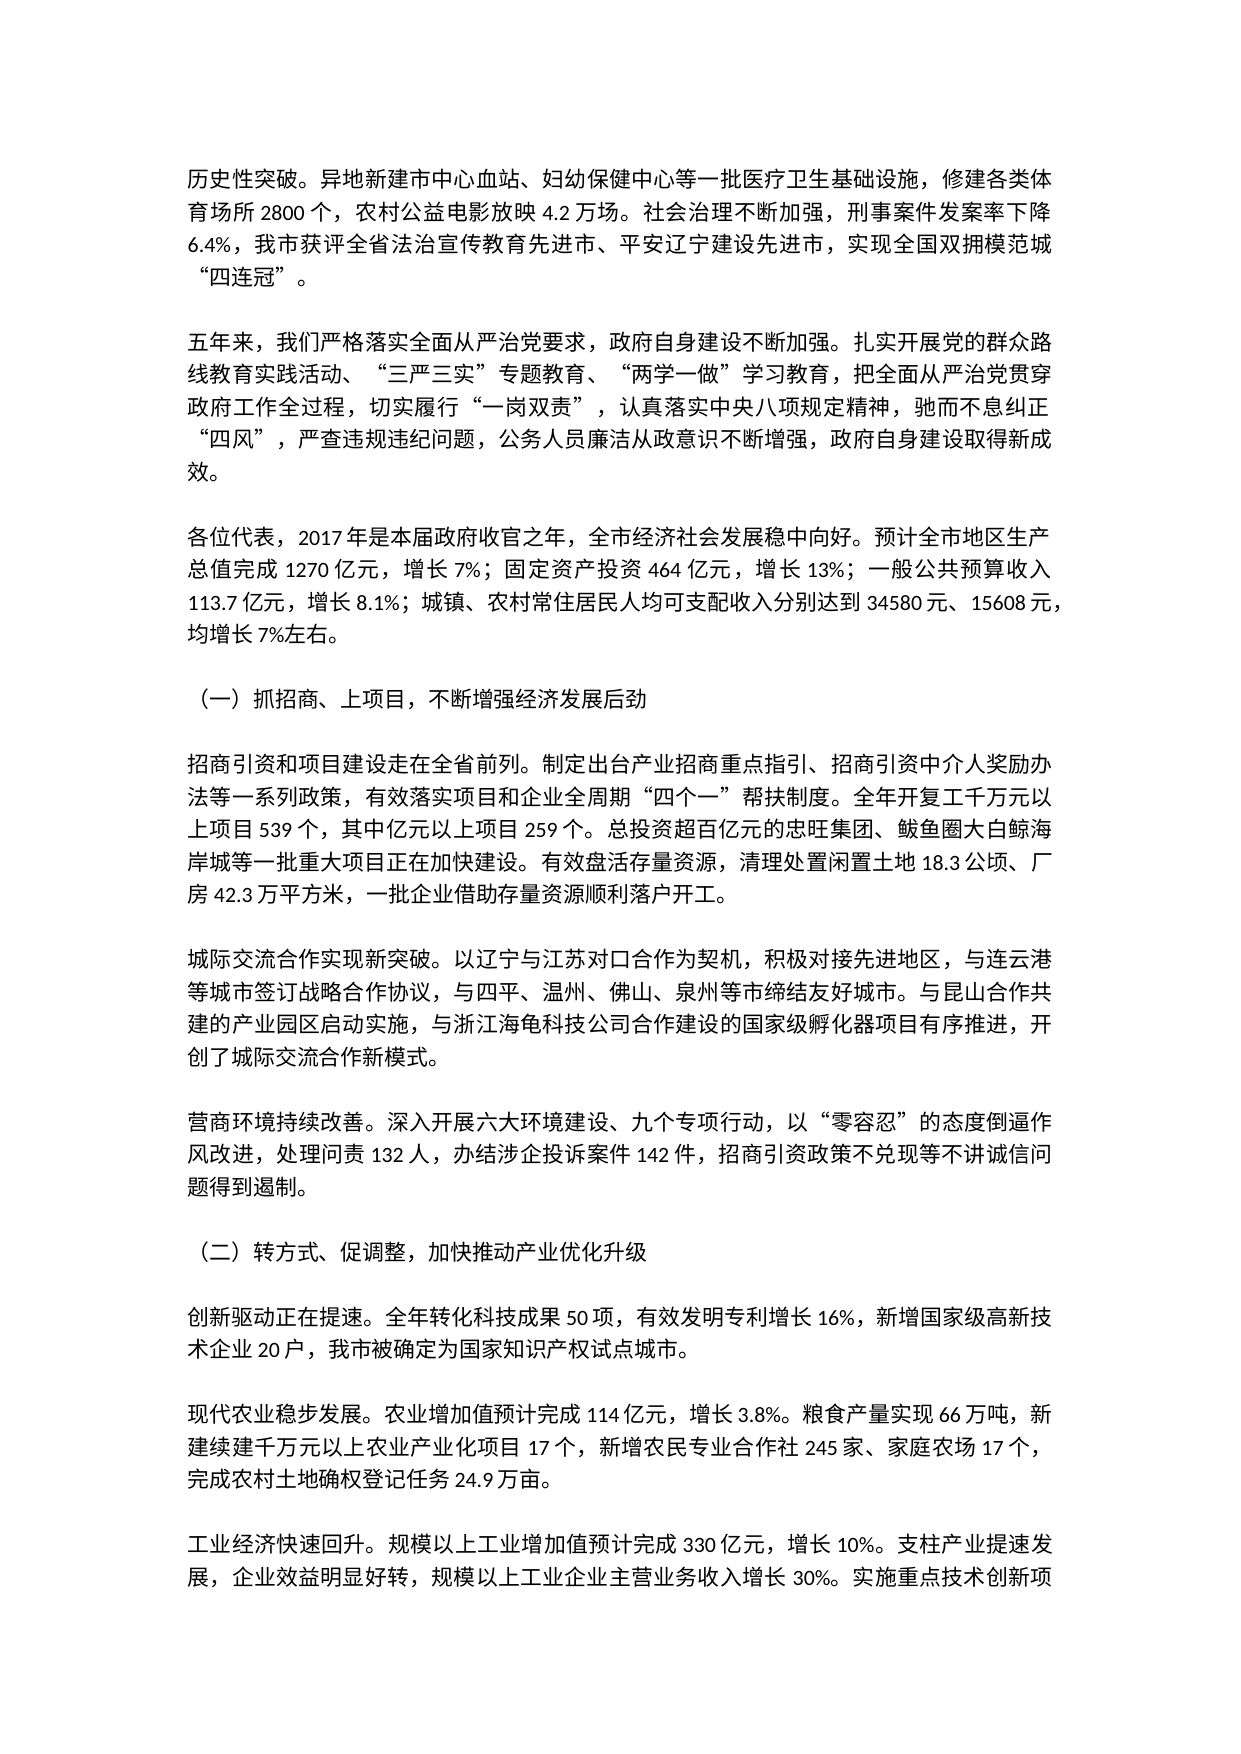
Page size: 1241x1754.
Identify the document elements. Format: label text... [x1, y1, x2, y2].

text 城际交流合作实现新突破。以辽宁与江苏对口合作为契机，积极对接先进地区，与连云港等城市签订战略合作协议，与四平、温州、佛山、泉州等市缔结友好城市。与昆山合作共建的产业园区启动实施，与浙江海龟科技公司合作建设的国家级孵化器项目有序推进，开创了城际交流合作新模式。 [187, 942, 1053, 1072]
text 各位代表，2017年是本届政府收官之年，全市经济社会发展稳中向好。预计全市地区生产总值完成1270亿元，增长7%；固定资产投资464亿元，增长13%；一般公共预算收入113.7亿元，增长8.1%；城镇、农村常住居民人均可支配收入分别达到34580元、15608元，均增长7%左右。 [187, 519, 1053, 649]
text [187, 1527, 1053, 1592]
text 现代农业稳步发展。农业增加值预计完成114亿元，增长3.8%。粮食产量实现66万吨，新建续建千万元以上农业产业化项目17个，新增农民专业合作社245家、家庭农场17个，完成农村土地确权登记任务24.9万亩。 [187, 1397, 1053, 1494]
text （一）抓招商、上项目，不断增强经济发展后劲 [187, 682, 1053, 714]
text 创新驱动正在提速。全年转化科技成果50项，有效发明专利增长16%，新增国家级高新技术企业20户，我市被确定为国家知识产权试点城市。 [187, 1299, 1053, 1364]
text 营商环境持续改善。深入开展六大环境建设、九个专项行动，以“零容忍”的态度倒逼作风改进，处理问责132人，办结涉企投诉案件142件，招商引资政策不兑现等不讲诚信问题得到遏制。 [187, 1104, 1053, 1202]
text （二）转方式、促调整，加快推动产业优化升级 [187, 1234, 1053, 1267]
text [187, 162, 1053, 292]
text 招商引资和项目建设走在全省前列。制定出台产业招商重点指引、招商引资中介人奖励办法等一系列政策，有效落实项目和企业全周期“四个一”帮扶制度。全年开复工千万元以上项目539个，其中亿元以上项目259个。总投资超百亿元的忠旺集团、鲅鱼圈大白鲸海岸城等一批重大项目正在加快建设。有效盘活存量资源，清理处置闲置土地18.3公顷、厂房42.3万平方米，一批企业借助存量资源顺利落户开工。 [187, 747, 1053, 909]
text 五年来，我们严格落实全面从严治党要求，政府自身建设不断加强。扎实开展党的群众路线教育实践活动、“三严三实”专题教育、“两学一做”学习教育，把全面从严治党贯穿政府工作全过程，切实履行“一岗双责”，认真落实中央八项规定精神，驰而不息纠正“四风”，严查违规违纪问题，公务人员廉洁从政意识不断增强，政府自身建设取得新成效。 [187, 324, 1053, 487]
